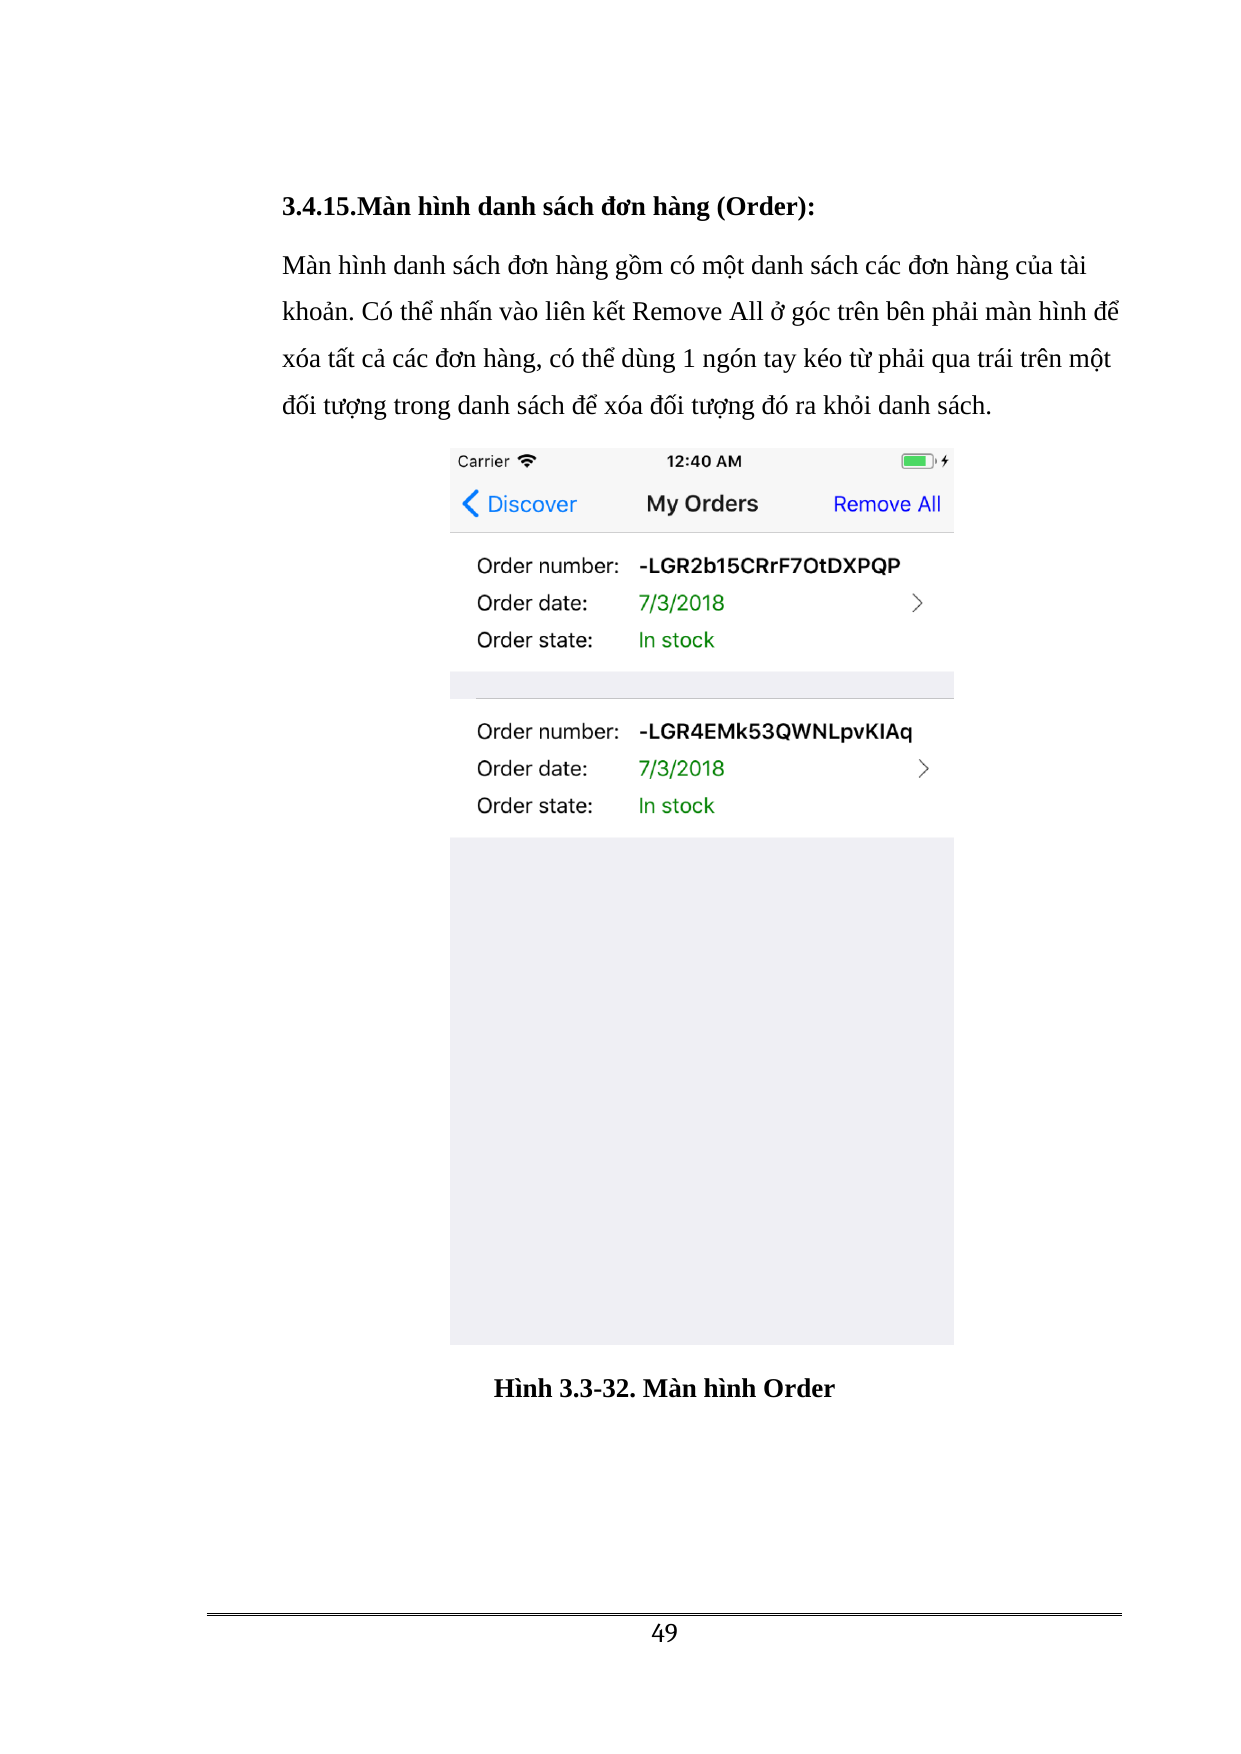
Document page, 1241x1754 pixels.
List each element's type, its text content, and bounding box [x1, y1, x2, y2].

text Màn hình danh sách đơn hàng gồm có một danh sách các đơn hàng của tài khoản. Có thể nhấn vào liên kết Remove All ở góc trên bên phải màn hình để xóa tất cả các đơn hàng, có thể dùng 1 ngón tay kéo từ phải qua trái trên một đối tượng trong danh sách để xóa đối tượng đó ra khỏi danh sách. [282, 249, 1122, 420]
picture [450, 448, 954, 1345]
subtitle Màn hình danh sách đơn hàng (Order): [282, 190, 1122, 221]
